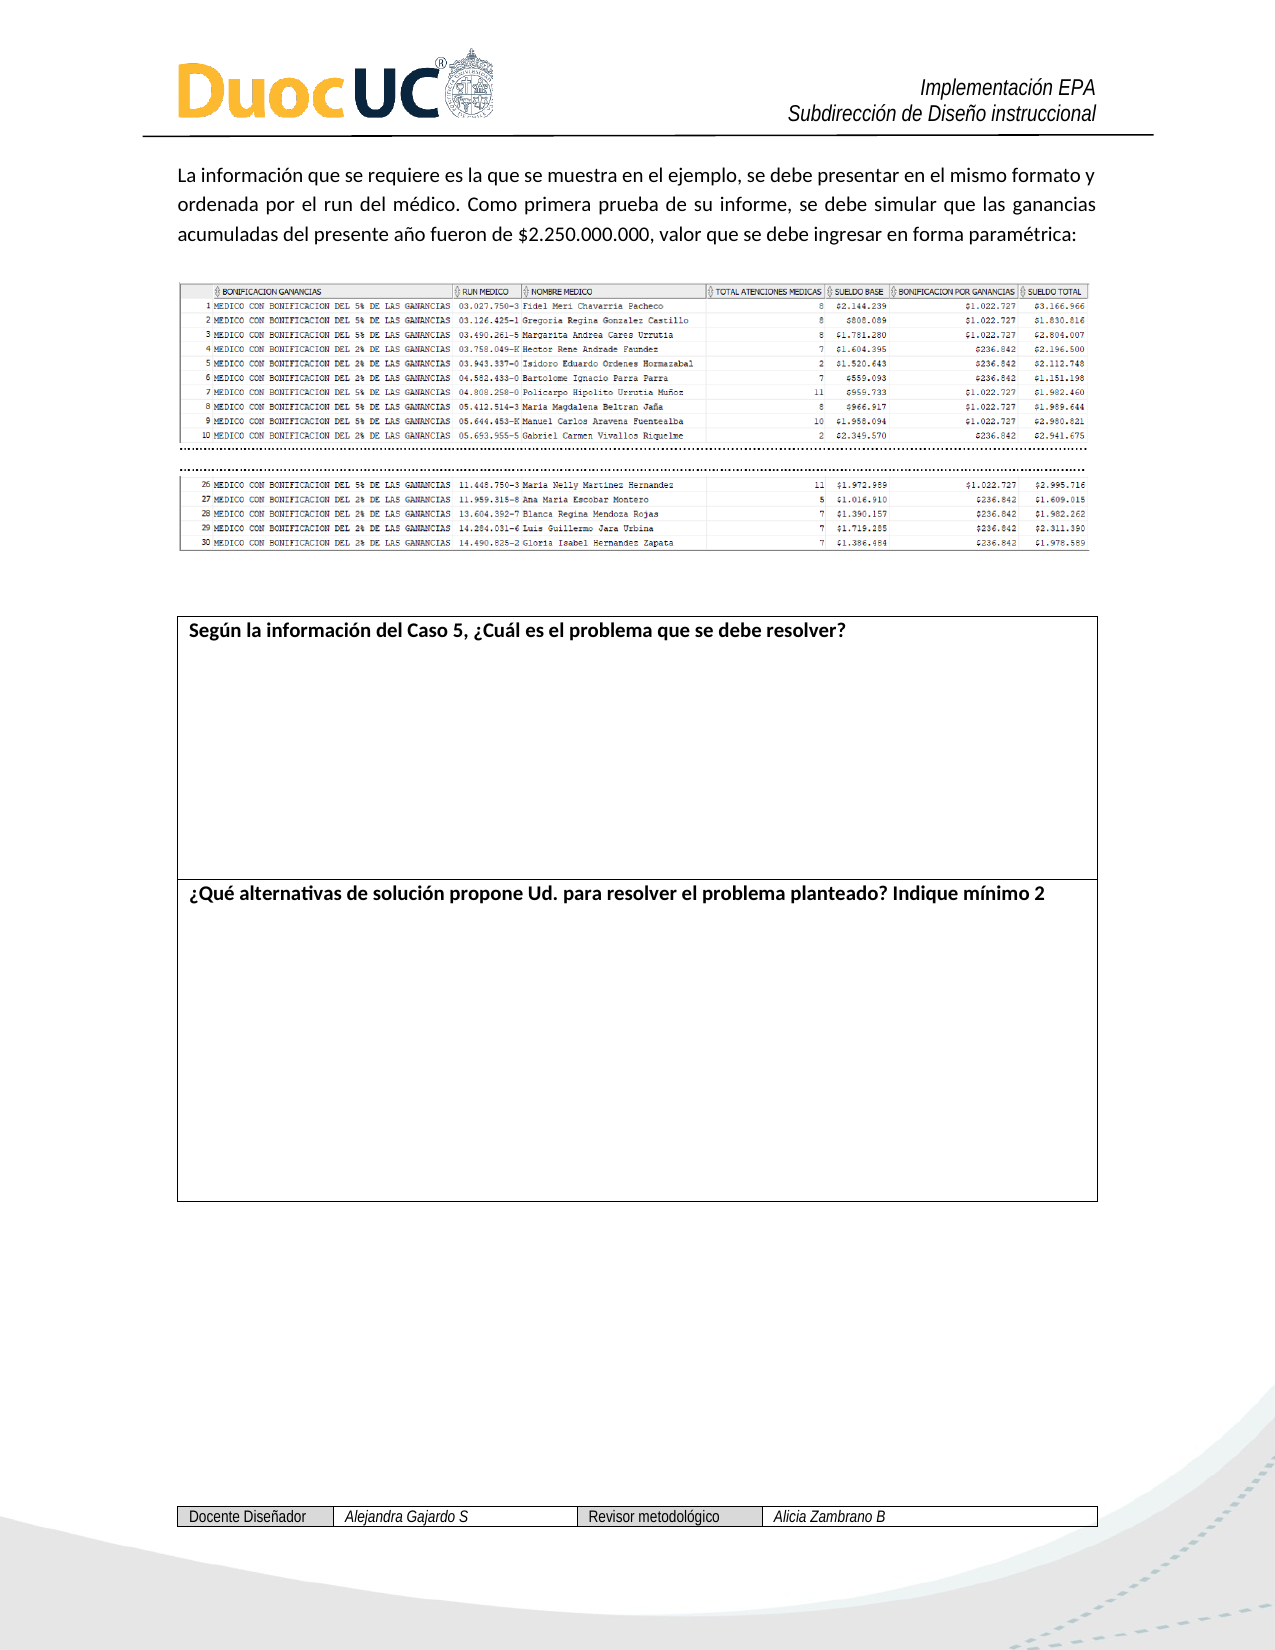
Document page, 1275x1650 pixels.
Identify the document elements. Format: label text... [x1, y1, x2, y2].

picture [177, 279, 1090, 554]
picture [0, 1378, 1275, 1650]
table_header Según la información del Caso 5, ¿Cuál es el problema que se debe resolver? [178, 617, 1097, 879]
text La información que se requiere es la que se muestra en el ejemplo, se debe presentar en el mismo formato y ordenada por el run del médico. Como primera prueba de su informe, se debe simular que las ganancias acumuladas del presente año fueron de $2.250.000.000, valor que se debe ingresar en forma paramétrica: [177, 162, 1098, 246]
table_cell ¿Qué alternativas de solución propone Ud. para resolver el problema planteado? Indique mínimo 2 [178, 880, 1097, 1201]
picture [177, 48, 493, 117]
